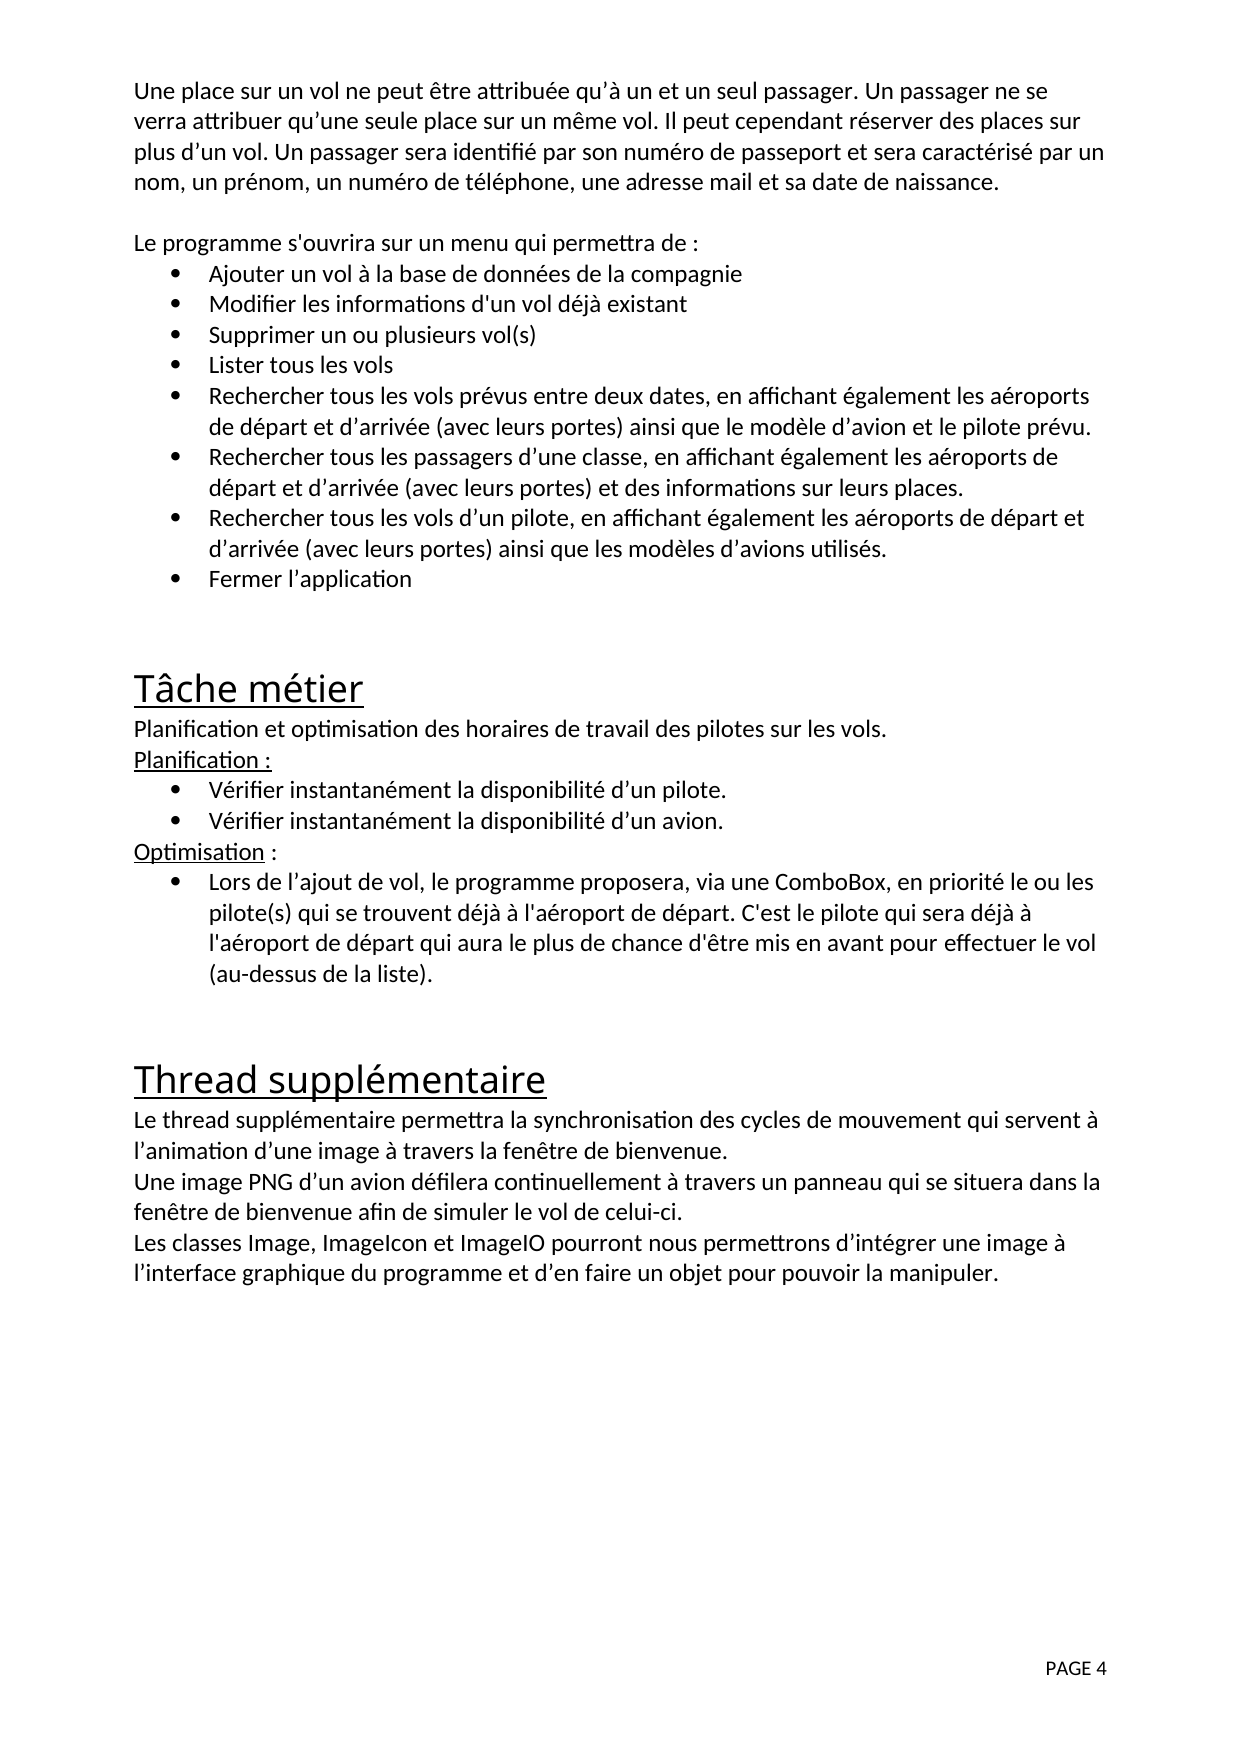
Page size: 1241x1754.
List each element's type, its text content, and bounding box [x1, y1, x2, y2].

list Rechercher tous les passagers d’une classe, en affichant également les aéroports de départ et d’arrivée (avec leurs portes) et des informations sur leurs places. [171, 441, 1107, 502]
list Ajouter un vol à la base de données de la compagnie [171, 258, 1107, 289]
text Le thread supplémentaire permettra la synchronisation des cycles de mouvement qui servent à l’animation d’une image à travers la fenêtre de bienvenue. [133, 1104, 1107, 1166]
list Fermer l’application [171, 563, 1107, 594]
list Lister tous les vols [171, 350, 1107, 380]
subtitle Thread supplémentaire [133, 1053, 1107, 1104]
list Rechercher tous les vols d’un pilote, en affichant également les aéroports de départ et d’arrivée (avec leurs portes) ainsi que les modèles d’avions utilisés. [171, 502, 1107, 563]
text Planification : [133, 744, 1107, 775]
text Le programme s'ouvrira sur un menu qui permettra de : [133, 228, 1107, 258]
text Les classes Image, ImageIcon et ImageIO pourront nous permettrons d’intégrer une image à l’interface graphique du programme et d’en faire un objet pour pouvoir la manipuler. [133, 1227, 1107, 1288]
text Une place sur un vol ne peut être attribuée qu’à un et un seul passager. Un passager ne se verra attribuer qu’une seule place sur un même vol. Il peut cependant réserver des places sur plus d’un vol. Un passager sera identifié par son numéro de passeport et sera caractérisé par un nom, un prénom, un numéro de téléphone, une adresse mail et sa date de naissance. [133, 75, 1107, 197]
list Vérifier instantanément la disponibilité d’un avion. [171, 805, 1107, 836]
list Lors de l’ajout de vol, le programme proposera, via une ComboBox, en priorité le ou les pilote(s) qui se trouvent déjà à l'aéroport de départ. C'est le pilote qui sera déjà à l'aéroport de départ qui aura le plus de chance d'être mis en avant pour effectuer le vol (au-dessus de la liste). [171, 866, 1107, 988]
text Planification et optimisation des horaires de travail des pilotes sur les vols. [133, 714, 1107, 744]
text Optimisation : [133, 836, 1107, 866]
list Supprimer un ou plusieurs vol(s) [171, 319, 1107, 350]
subtitle Tâche métier [133, 663, 1107, 714]
list Vérifier instantanément la disponibilité d’un pilote. [171, 775, 1107, 805]
list Rechercher tous les vols prévus entre deux dates, en affichant également les aéroports de départ et d’arrivée (avec leurs portes) ainsi que le modèle d’avion et le pilote prévu. [171, 380, 1107, 441]
list Modifier les informations d'un vol déjà existant [171, 289, 1107, 319]
text Une image PNG d’un avion défilera continuellement à travers un panneau qui se situera dans la fenêtre de bienvenue afin de simuler le vol de celui-ci. [133, 1166, 1107, 1227]
